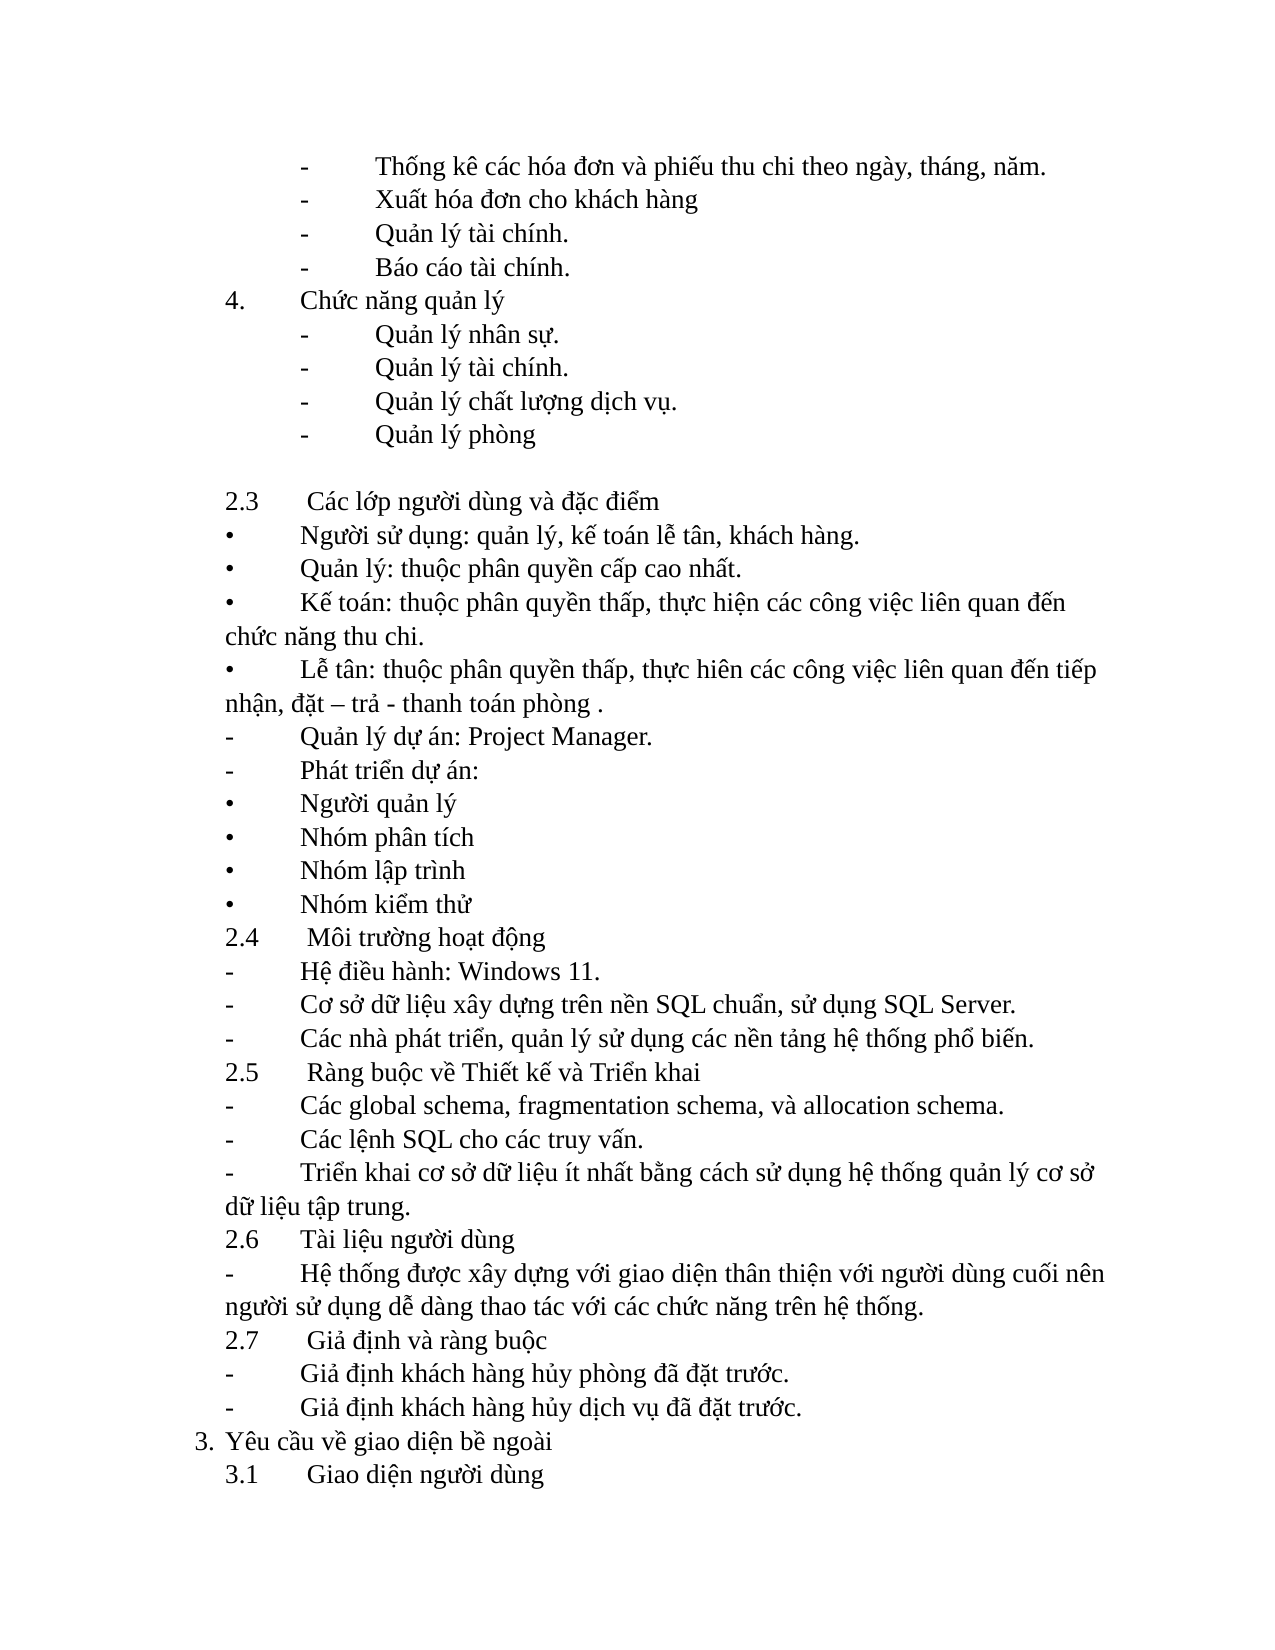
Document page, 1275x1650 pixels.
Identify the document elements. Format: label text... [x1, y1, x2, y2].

list - Hệ thống được xây dựng với giao diện thân thiện với người dùng cuối nên người sử dụng dễ dàng thao tác với các chức năng trên hệ thống. [225, 1257, 1125, 1322]
list • Nhóm phân tích [225, 821, 1125, 852]
list - Quản lý phòng [225, 418, 1125, 449]
list - Thống kê các hóa đơn và phiếu thu chi theo ngày, tháng, năm. [225, 150, 1125, 181]
list - Giả định khách hàng hủy phòng đã đặt trước. [225, 1357, 1125, 1389]
list 2.7 Giả định và ràng buộc [225, 1324, 1125, 1355]
list • Kế toán: thuộc phân quyền thấp, thực hiện các công việc liên quan đến chức năng thu chi. [225, 586, 1125, 651]
list - Các global schema, fragmentation schema, và allocation schema. [225, 1089, 1125, 1120]
list - Triển khai cơ sở dữ liệu ít nhất bằng cách sử dụng hệ thống quản lý cơ sở dữ liệu tập trung. [225, 1156, 1125, 1221]
list 3.1 Giao diện người dùng [225, 1458, 1125, 1489]
list - Báo cáo tài chính. [225, 251, 1125, 282]
list - Xuất hóa đơn cho khách hàng [225, 183, 1125, 215]
list - Quản lý tài chính. [225, 351, 1125, 382]
list - Quản lý nhân sự. [225, 318, 1125, 349]
list - Quản lý dự án: Project Manager. [225, 720, 1125, 751]
list 3. Yêu cầu về giao diện bề ngoài [194, 1424, 1125, 1456]
list 2.6 Tài liệu người dùng [225, 1223, 1125, 1254]
list • Nhóm kiểm thử [225, 888, 1125, 919]
list • Người sử dụng: quản lý, kế toán lễ tân, khách hàng. [225, 519, 1125, 550]
list - Quản lý chất lượng dịch vụ. [225, 385, 1125, 416]
list 2.4 Môi trường hoạt động [225, 921, 1125, 953]
list • Lễ tân: thuộc phân quyền thấp, thực hiên các công việc liên quan đến tiếp nhận, đặt – trả - thanh toán phòng . [225, 653, 1125, 718]
list • Quản lý: thuộc phân quyền cấp cao nhất. [225, 552, 1125, 584]
list - Các nhà phát triển, quản lý sử dụng các nền tảng hệ thống phổ biến. [225, 1022, 1125, 1053]
list • Người quản lý [225, 787, 1125, 818]
list • Nhóm lập trình [225, 854, 1125, 886]
list - Phát triển dự án: [225, 754, 1125, 785]
list 2.3 Các lớp người dùng và đặc điểm [225, 485, 1125, 517]
list - Giả định khách hàng hủy dịch vụ đã đặt trước. [225, 1391, 1125, 1422]
list - Quản lý tài chính. [225, 217, 1125, 248]
list 2.5 Ràng buộc về Thiết kế và Triển khai [225, 1056, 1125, 1087]
list - Các lệnh SQL cho các truy vấn. [225, 1123, 1125, 1154]
list - Hệ điều hành: Windows 11. [225, 955, 1125, 986]
list 4. Chức năng quản lý [225, 284, 1125, 315]
list - Cơ sở dữ liệu xây dựng trên nền SQL chuẩn, sử dụng SQL Server. [225, 988, 1125, 1020]
